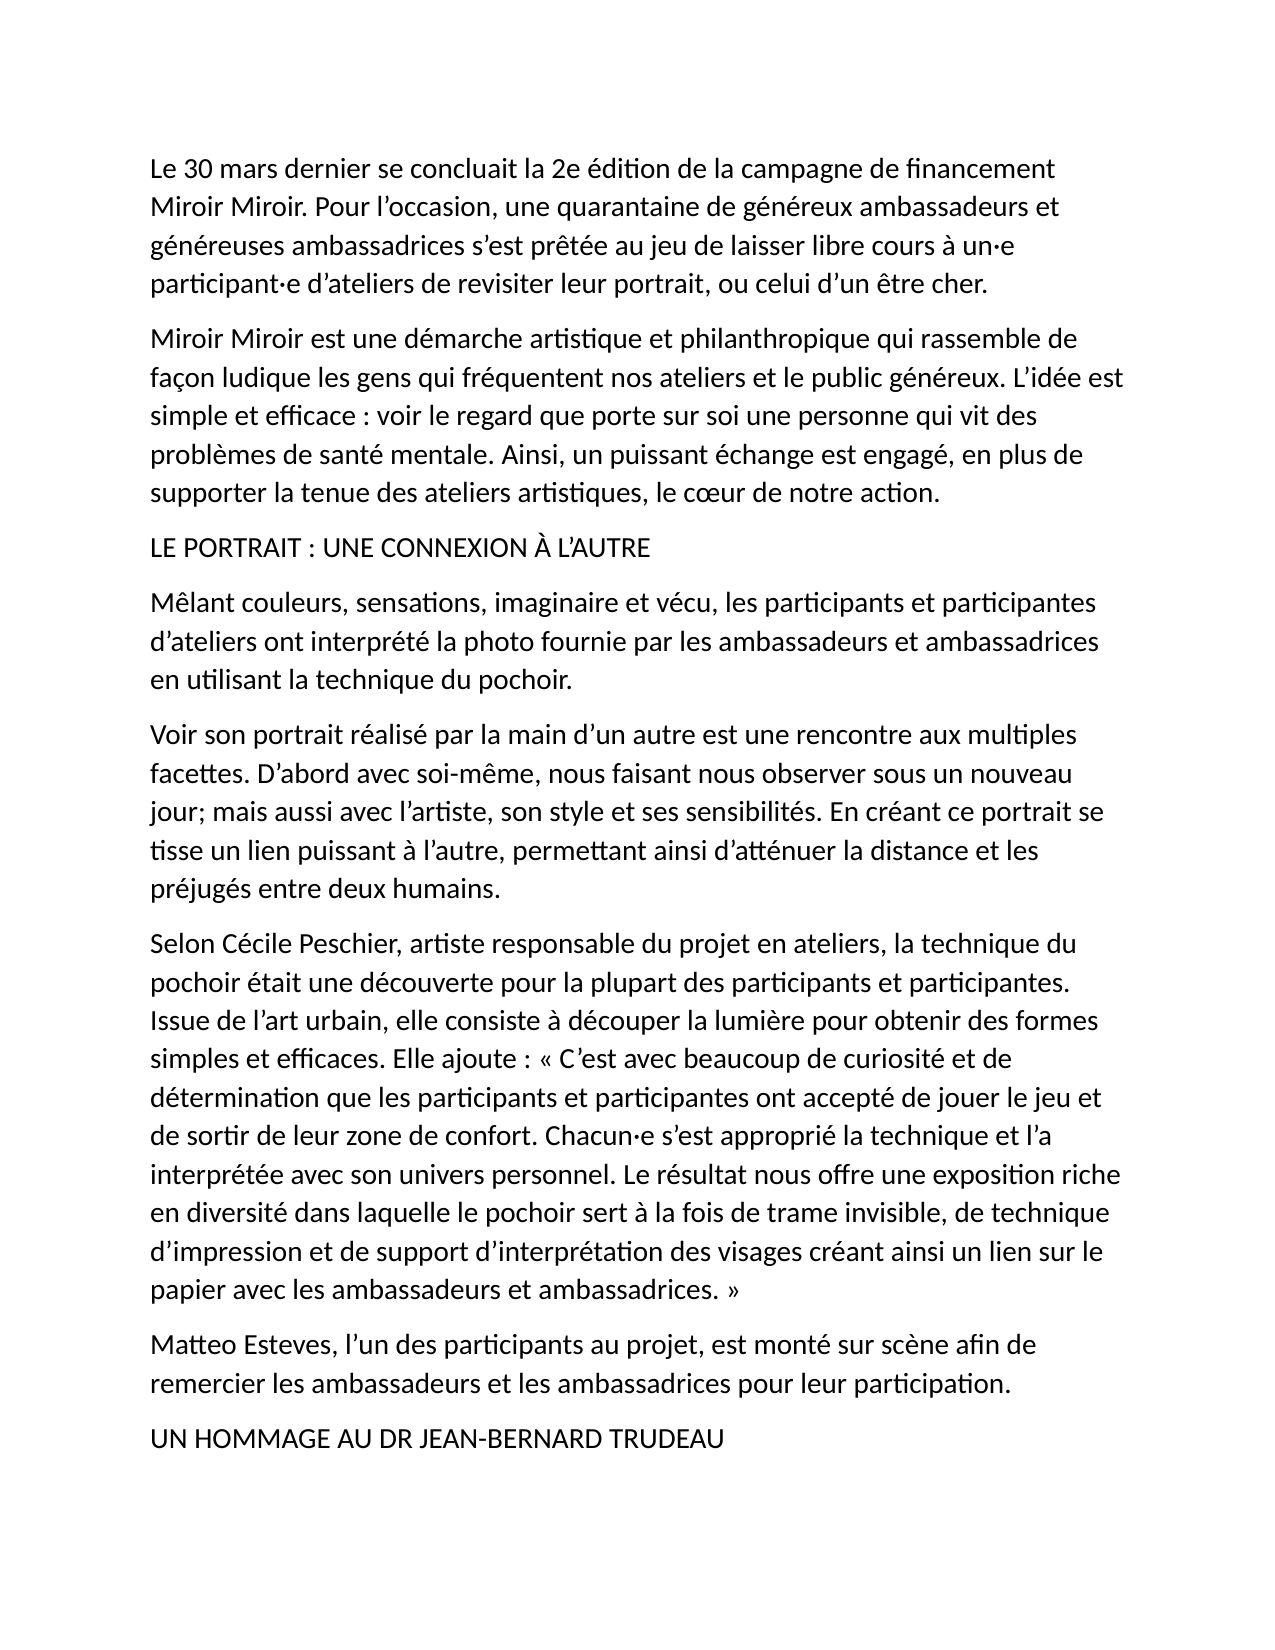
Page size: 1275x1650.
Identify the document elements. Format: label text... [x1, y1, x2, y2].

text Matteo Esteves, l’un des participants au projet, est monté sur scène afin de remercier les ambassadeurs et les ambassadrices pour leur participation. [150, 1326, 1125, 1400]
text LE PORTRAIT : UNE CONNEXION À L’AUTRE [150, 529, 1125, 565]
text Selon Cécile Peschier, artiste responsable du projet en ateliers, la technique du pochoir était une découverte pour la plupart des participants et participantes. Issue de l’art urbain, elle consiste à découper la lumière pour obtenir des formes simples et efficaces. Elle ajoute : « C’est avec beaucoup de curiosité et de détermination que les participants et participantes ont accepté de jouer le jeu et de sortir de leur zone de confort. Chacun·e s’est approprié la technique et l’a interprétée avec son univers personnel. Le résultat nous offre une exposition riche en diversité dans laquelle le pochoir sert à la fois de trame invisible, de technique d’impression et de support d’interprétation des visages créant ainsi un lien sur le papier avec les ambassadeurs et ambassadrices. » [150, 925, 1125, 1307]
text Le 30 mars dernier se concluait la 2e édition de la campagne de financement Miroir Miroir. Pour l’occasion, une quarantaine de généreux ambassadeurs et généreuses ambassadrices s’est prêtée au jeu de laisser libre cours à un·e participant·e d’ateliers de revisiter leur portrait, ou celui d’un être cher. [150, 150, 1125, 301]
text Voir son portrait réalisé par la main d’un autre est une rencontre aux multiples facettes. D’abord avec soi-même, nous faisant nous observer sous un nouveau jour; mais aussi avec l’artiste, son style et ses sensibilités. En créant ce portrait se tisse un lien puissant à l’autre, permettant ainsi d’atténuer la distance et les préjugés entre deux humains. [150, 716, 1125, 906]
text Mêlant couleurs, sensations, imaginaire et vécu, les participants et participantes d’ateliers ont interprété la photo fournie par les ambassadeurs et ambassadrices en utilisant la technique du pochoir. [150, 584, 1125, 697]
text UN HOMMAGE AU DR JEAN-BERNARD TRUDEAU [150, 1420, 1125, 1455]
text Miroir Miroir est une démarche artistique et philanthropique qui rassemble de façon ludique les gens qui fréquentent nos ateliers et le public généreux. L’idée est simple et efficace : voir le regard que porte sur soi une personne qui vit des problèmes de santé mentale. Ainsi, un puissant échange est engagé, en plus de supporter la tenue des ateliers artistiques, le cœur de notre action. [150, 320, 1125, 510]
